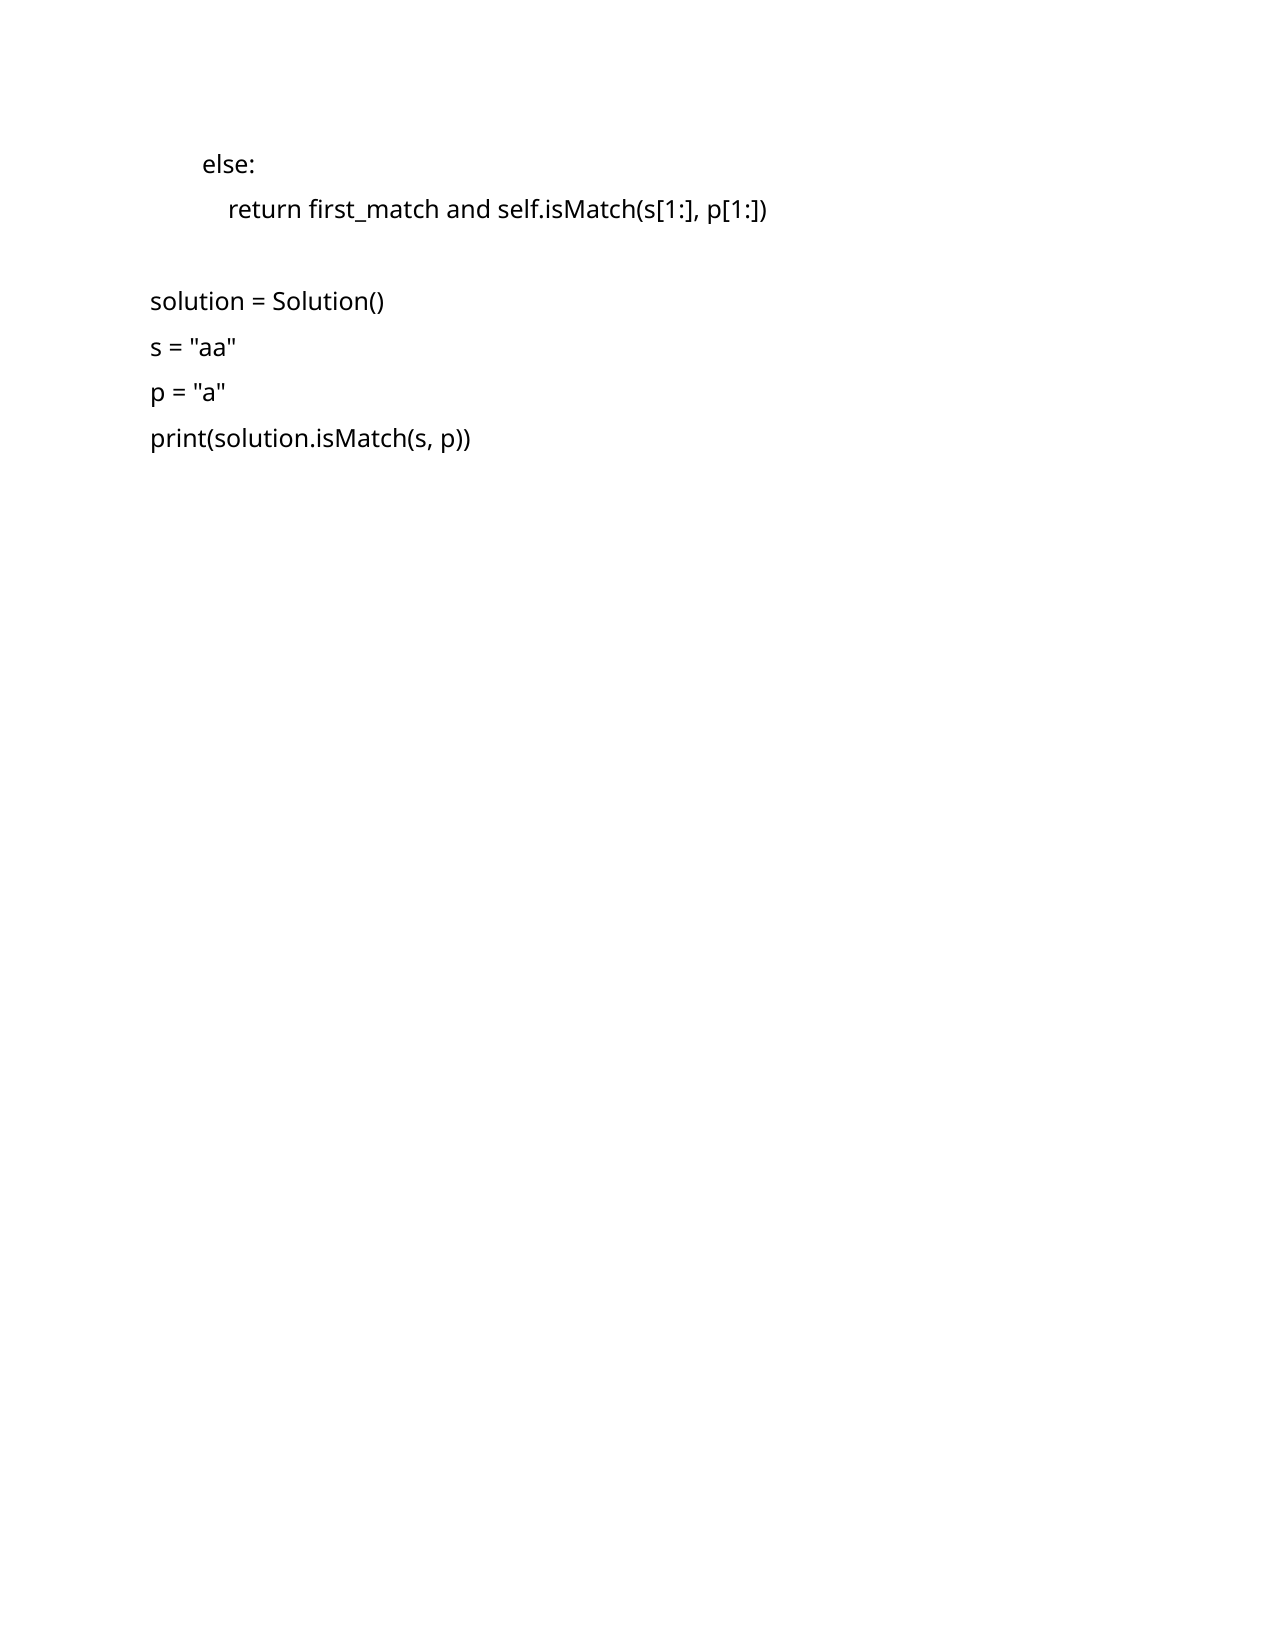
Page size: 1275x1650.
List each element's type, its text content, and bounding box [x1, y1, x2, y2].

text return first_match and self.isMatch(s[1:], p[1:]) [150, 196, 1125, 225]
text p = "a" [150, 379, 1125, 408]
text else: [150, 150, 1125, 179]
text s = "aa" [150, 333, 1125, 362]
text solution = Solution() [150, 287, 1125, 316]
text print(solution.isMatch(s, p)) [150, 424, 1125, 453]
